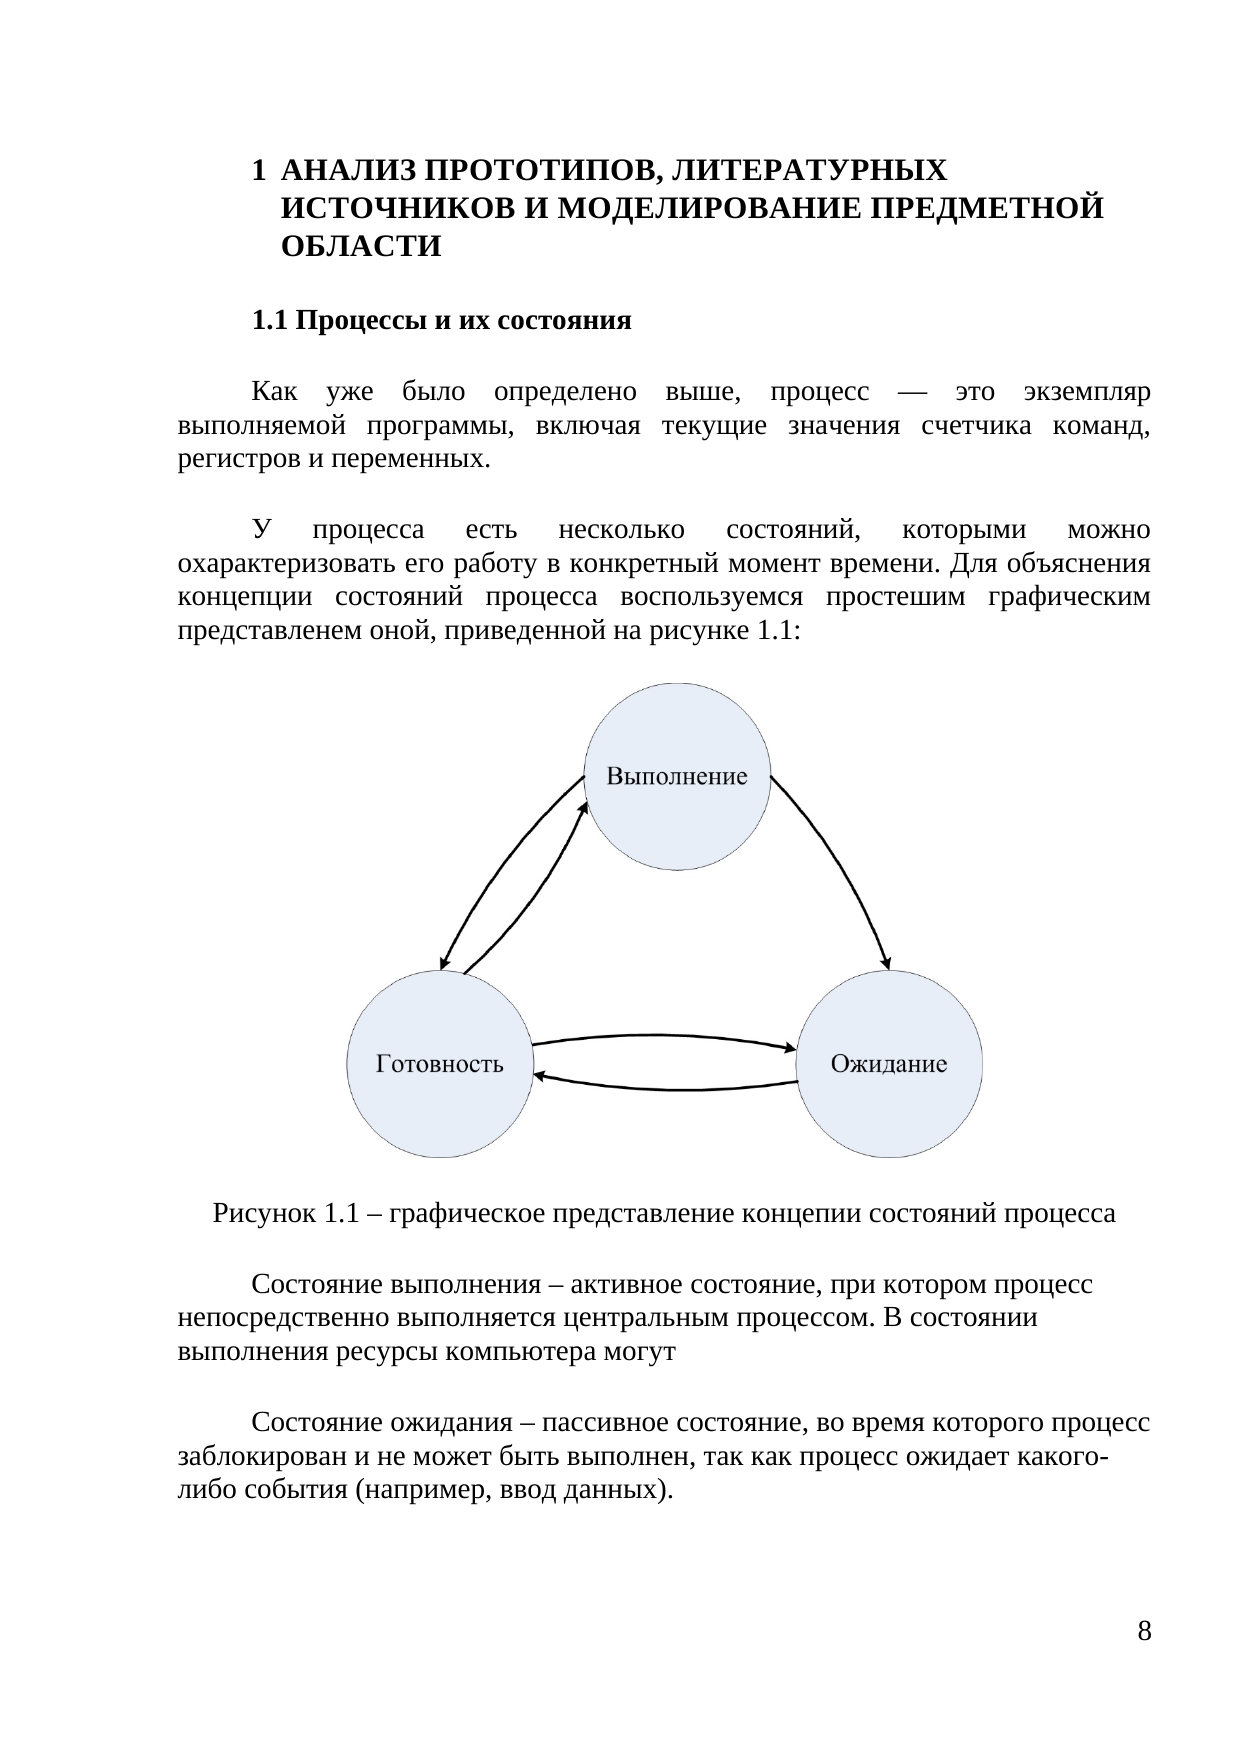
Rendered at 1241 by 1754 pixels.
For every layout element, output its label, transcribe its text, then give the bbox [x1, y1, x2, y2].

text У процесса есть несколько состояний, которыми можно охарактеризовать его работу в конкретный момент времени. Для объяснения концепции состояний процесса воспользуемся простешим графическим представленем оной, приведенной на рисунке 1.1: [177, 511, 1152, 646]
text Как уже было определено выше, процесс — это экземпляр выполняемой программы, включая текущие значения счетчика команд, регистров и переменных. [177, 373, 1152, 474]
list Анализ прототипов, литературных источников и моделирование предметной области [251, 152, 1152, 263]
picture [346, 683, 983, 1158]
list Процессы и их состояния [252, 302, 1152, 336]
text Рисунок 1.1 – графическое представление концепии состояний процесса [177, 1195, 1152, 1228]
text Состояние выполнения – активное состояние, при котором процесс непосредственно выполняется центральным процессом. В состоянии выполнения ресурсы компьютера могут [177, 1266, 1152, 1367]
text Состояние ожидания – пассивное состояние, во время которого процесс заблокирован и не может быть выполнен, так как процесс ожидает какого-либо события (например, ввод данных). [177, 1404, 1152, 1505]
